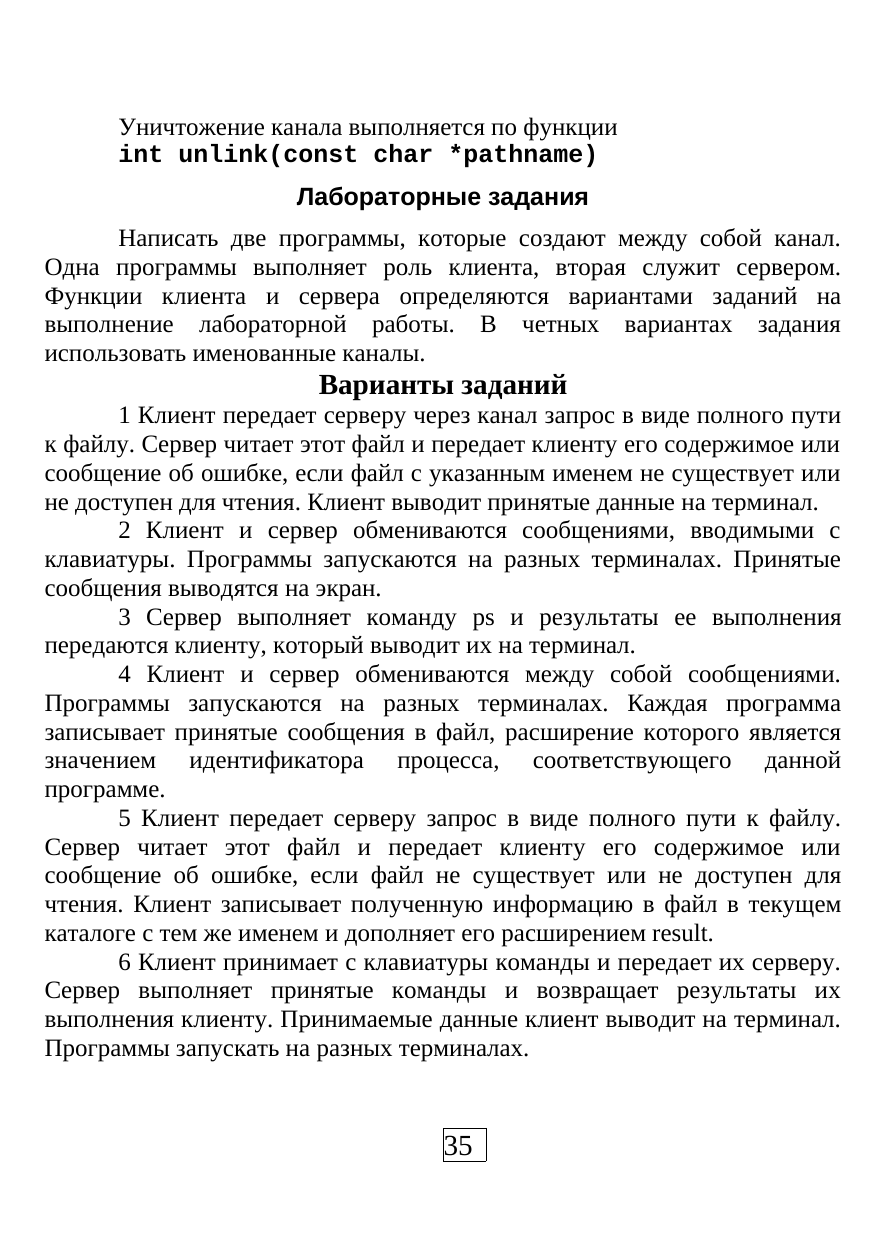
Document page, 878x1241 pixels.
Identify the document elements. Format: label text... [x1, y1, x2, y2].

text 3 Сервер выполняет команду ps и результаты ее выполнения передаются клиенту, который выводит их на терминал. [44, 602, 842, 659]
text 5 Клиент передает серверу запрос в виде полного пути к файлу. Сервер читает этот файл и передает клиенту его содержимое или сообщение об ошибке, если файл не существует или не доступен для чтения. Клиент записывает полученную информацию в файл в текущем каталоге с тем же именем и дополняет его расширением result. [44, 803, 842, 947]
text int unlink(const char *pathname) [44, 141, 842, 169]
text 2 Клиент и сервер обмениваются сообщениями, вводимыми с клавиатуры. Программы запускаются на разных терминалах. Принятые сообщения выводятся на экран. [44, 516, 842, 602]
text Написать две программы, которые создают между собой канал. Одна программы выполняет роль клиента, вторая служит сервером. Функции клиента и сервера определяются вариантами заданий на выполнение лабораторной работы. В четных вариантах задания использовать именованные каналы. [44, 223, 842, 367]
text Уничтожение канала выполняется по функции [44, 112, 842, 141]
subtitle Лабораторные задания [44, 182, 842, 211]
text 4 Клиент и сервер обмениваются между собой сообщениями. Программы запускаются на разных терминалах. Каждая программа записывает принятые сообщения в файл, расширение которого является значением идентификатора процесса, соответствующего данной программе. [44, 659, 842, 803]
text 1 Клиент передает серверу через канал запрос в виде полного пути к файлу. Сервер читает этот файл и передает клиенту его содержимое или сообщение об ошибке, если файл с указанным именем не существует или не доступен для чтения. Клиент выводит принятые данные на терминал. [44, 401, 842, 516]
text 6 Клиент принимает с клавиатуры команды и передает их серверу. Сервер выполняет принятые команды и возвращает результаты их выполнения клиенту. Принимаемые данные клиент выводит на терминал. Программы запускать на разных терминалах. [44, 947, 842, 1062]
subtitle Варианты заданий [44, 367, 842, 401]
